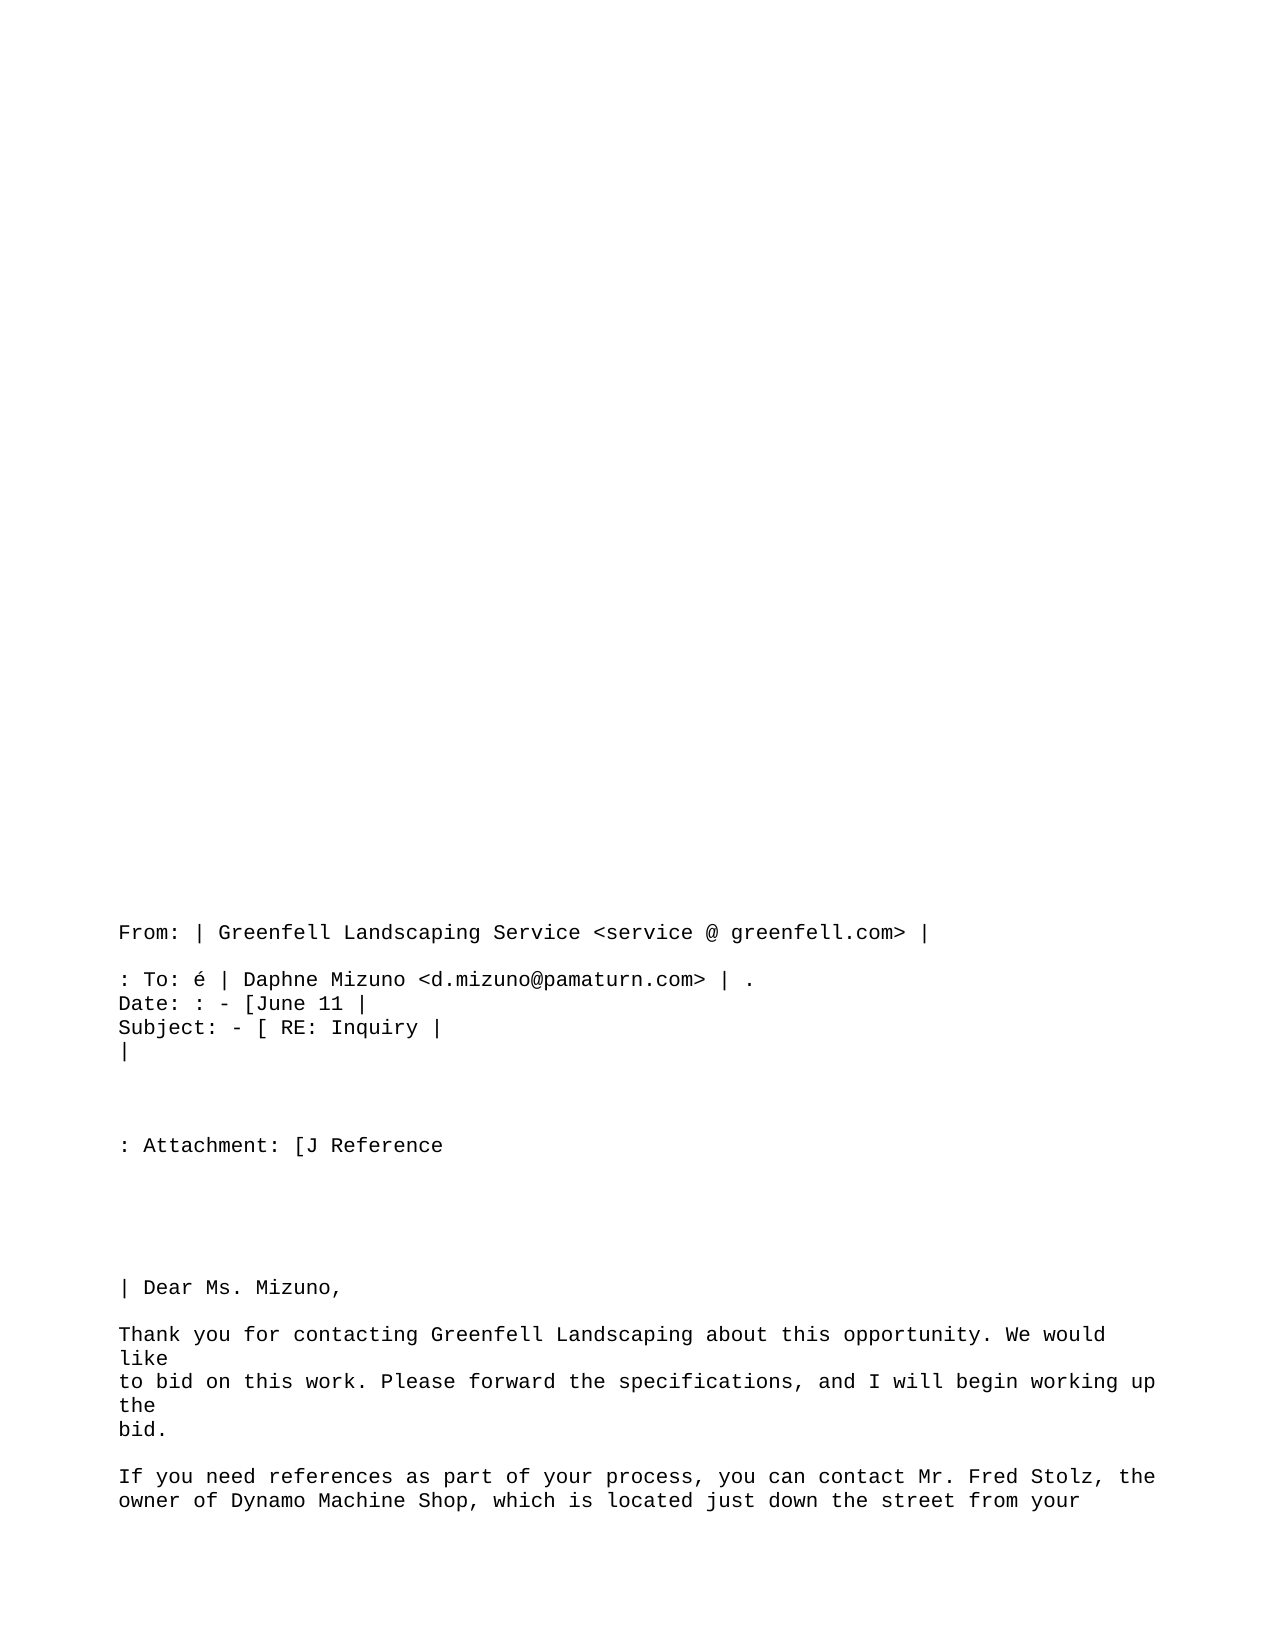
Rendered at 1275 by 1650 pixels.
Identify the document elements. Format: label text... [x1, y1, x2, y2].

text If you need references as part of your process, you can contact Mr. Fred Stolz, the [118, 1466, 1157, 1489]
text Thank you for contacting Greenfell Landscaping about this opportunity. We would like [118, 1324, 1157, 1371]
text From: | Greenfell Landscaping Service <service @ greenfell.com> | [118, 922, 1157, 946]
text : To: é | Daphne Mizuno <d.mizuno@pamaturn.com> | . [118, 969, 1157, 993]
text to bid on this work. Please forward the specifications, and I will begin working up the [118, 1371, 1157, 1419]
text owner of Dynamo Machine Shop, which is located just down the street from your [118, 1489, 1157, 1513]
text : Attachment: [J Reference [118, 1135, 1157, 1158]
text Subject: - [ RE: Inquiry | [118, 1017, 1157, 1040]
text Date: : - [June 11 | [118, 993, 1157, 1017]
text | [118, 1040, 1157, 1064]
text bid. [118, 1419, 1157, 1442]
text | Dear Ms. Mizuno, [118, 1277, 1157, 1300]
